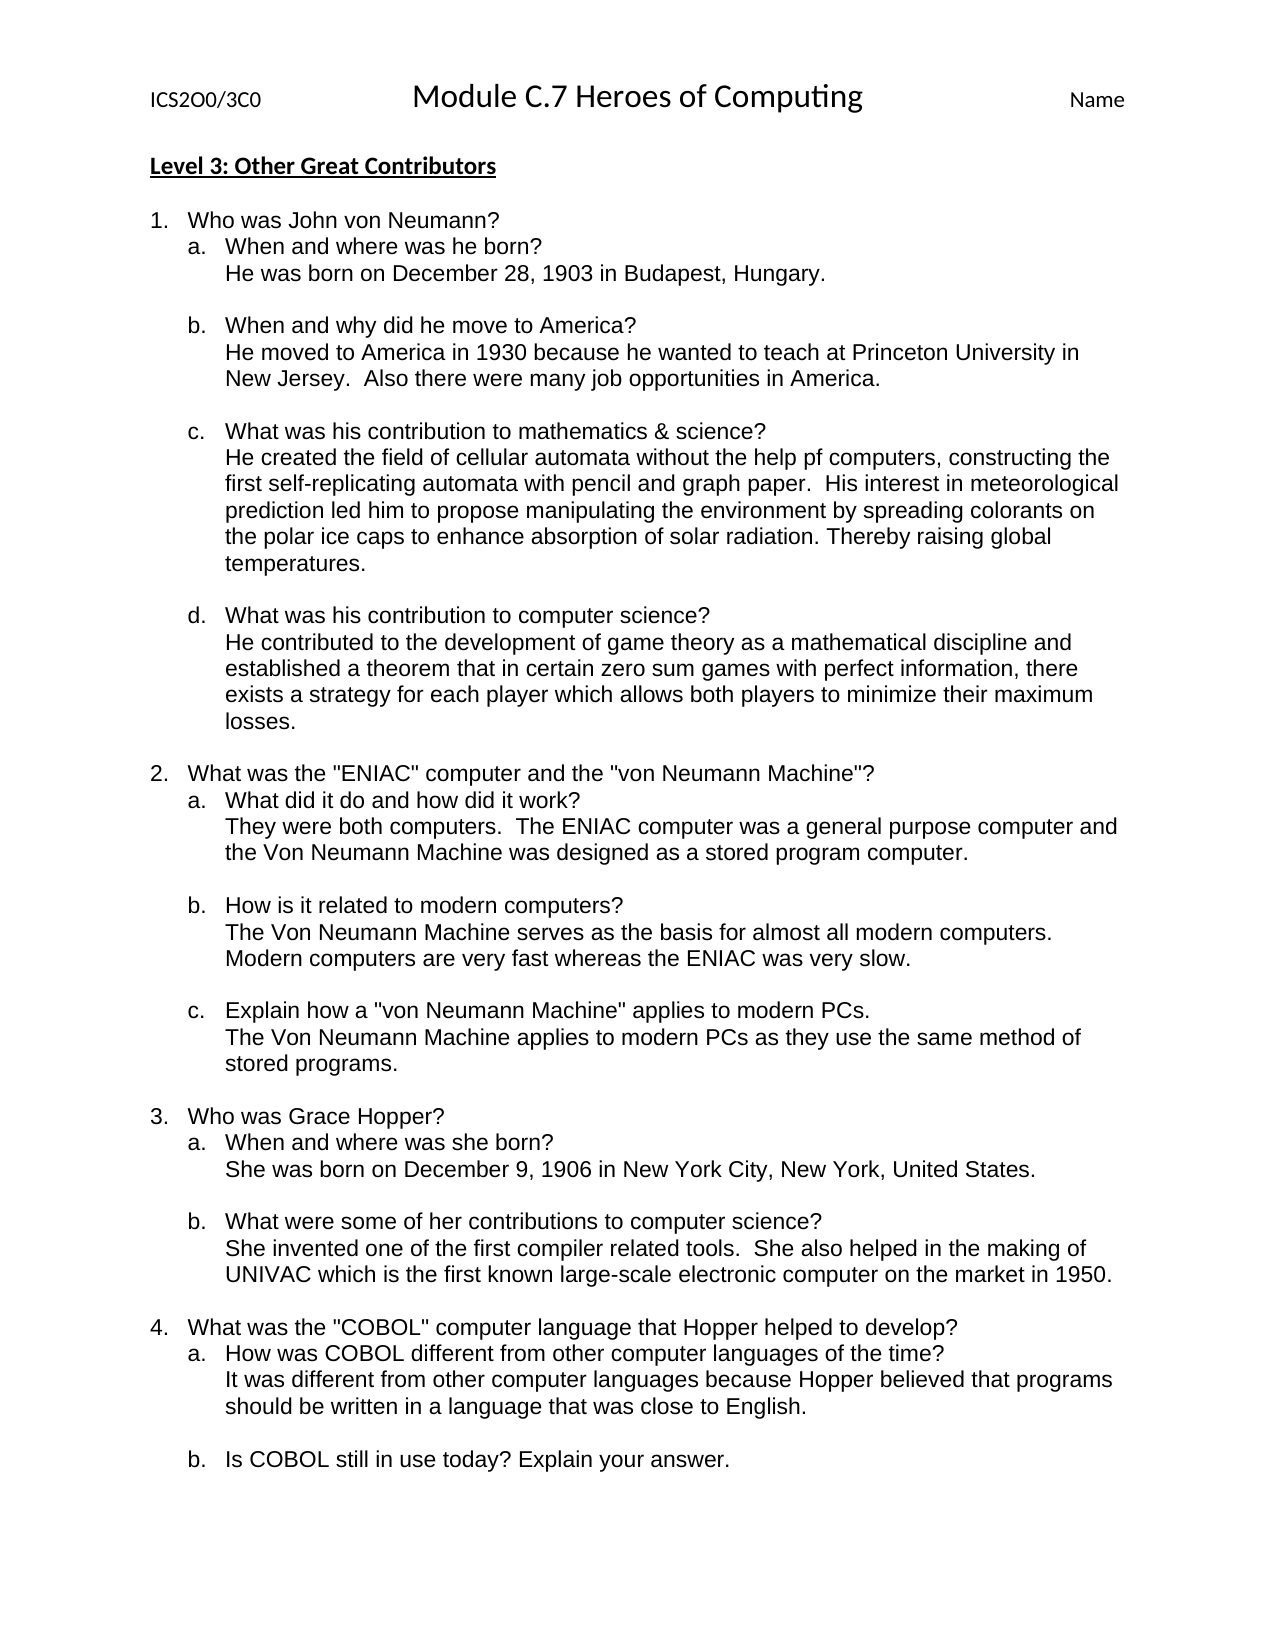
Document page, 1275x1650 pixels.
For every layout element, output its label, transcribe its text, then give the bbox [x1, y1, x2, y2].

text She invented one of the first compiler related tools. She also helped in the making of UNIVAC which is the first known large-scale electronic computer on the market in 1950. [225, 1235, 1125, 1287]
list Who was Grace Hopper? [150, 1103, 1125, 1129]
list How is it related to modern computers? [187, 892, 1125, 918]
list Explain how a "von Neumann Machine" applies to modern PCs. [187, 997, 1125, 1024]
text She was born on December 9, 1906 in New York City, New York, United States. [225, 1156, 1125, 1182]
text The Von Neumann Machine applies to modern PCs as they use the same method of stored programs. [225, 1024, 1125, 1077]
list What were some of her contributions to computer science? [187, 1208, 1125, 1235]
text He contributed to the development of game theory as a mathematical discipline and established a theorem that in certain zero sum games with perfect information, there exists a strategy for each player which allows both players to minimize their maximum losses. [225, 628, 1125, 734]
list When and where was he born? [187, 233, 1125, 259]
text They were both computers. The ENIAC computer was a general purpose computer and the Von Neumann Machine was designed as a stored program computer. [225, 813, 1125, 866]
text It was different from other computer languages because Hopper believed that programs should be written in a language that was close to English. [225, 1366, 1125, 1419]
text He was born on December 28, 1903 in Budapest, Hungary. [225, 259, 1125, 286]
list Is COBOL still in use today? Explain your answer. [187, 1446, 1125, 1472]
text He moved to America in 1930 because he wanted to teach at Princeton University in New Jersey. Also there were many job opportunities in America. [225, 339, 1125, 391]
text He created the field of cellular automata without the help pf computers, constructing the first self-replicating automata with pencil and graph paper. His interest in meteorological prediction led him to propose manipulating the environment by spreading colorants on the polar ice caps to enhance absorption of solar radiation. Thereby raising global temperatures. [225, 444, 1125, 576]
list How was COBOL different from other computer languages of the time? [187, 1340, 1125, 1366]
list What was the "COBOL" computer language that Hopper helped to develop? [150, 1314, 1125, 1340]
list What was his contribution to computer science? [187, 602, 1125, 628]
list What was his contribution to mathematics & science? [187, 418, 1125, 444]
list When and why did he move to America? [187, 312, 1125, 339]
text Level 3: Other Great Contributors [150, 150, 1125, 181]
list When and where was she born? [187, 1129, 1125, 1156]
list Who was John von Neumann? [150, 207, 1125, 233]
list What did it do and how did it work? [187, 787, 1125, 813]
list What was the "ENIAC" computer and the "von Neumann Machine"? [150, 760, 1125, 787]
text The Von Neumann Machine serves as the basis for almost all modern computers. Modern computers are very fast whereas the ENIAC was very slow. [225, 918, 1125, 971]
